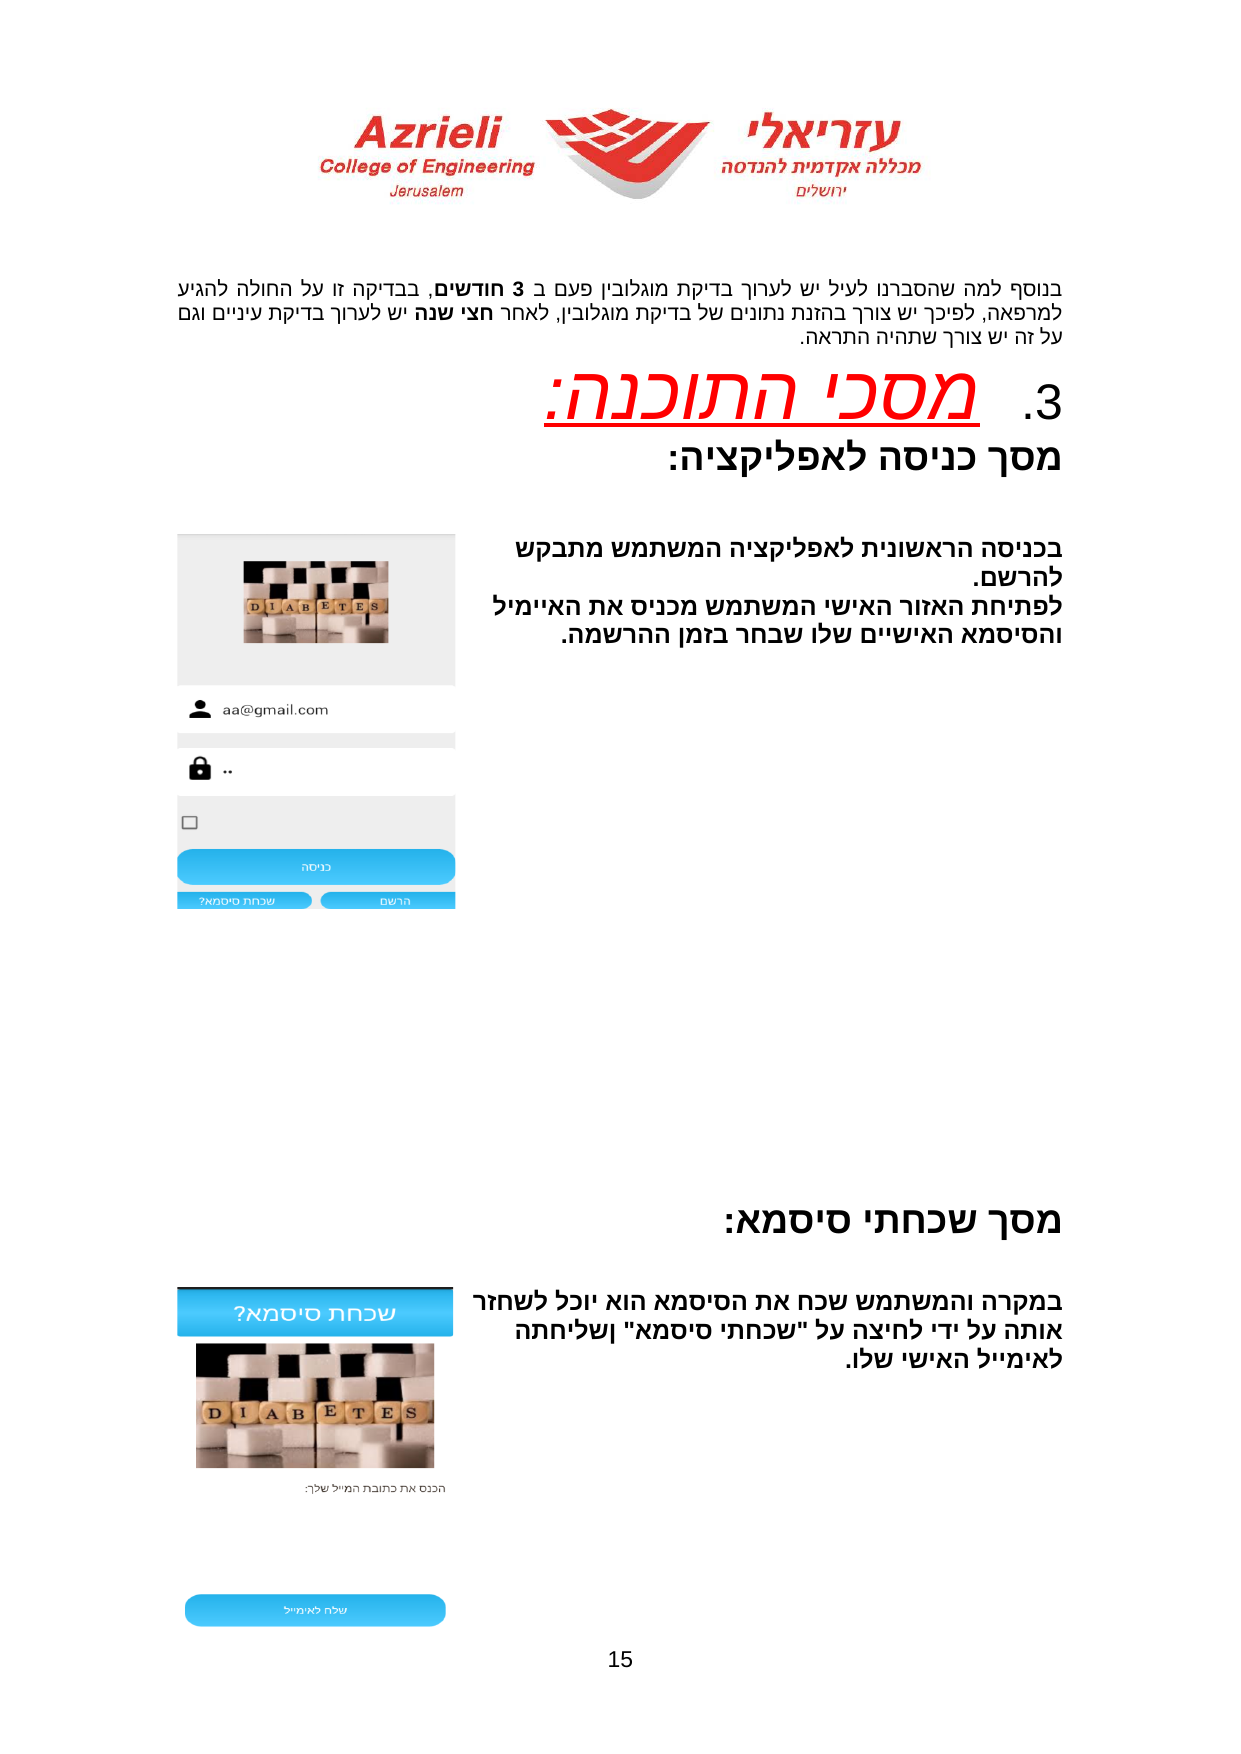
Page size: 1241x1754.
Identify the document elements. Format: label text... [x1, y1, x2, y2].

picture [42, 47, 1199, 224]
text בכניסה הראשונית לאפליקציה המשתמש מתבקש להרשם. [456, 534, 1063, 592]
text לפתיחת האזור האישי המשתמש מכניס את האיימיל והסיסמא האישיים שלו שבחר בזמן ההרשמה. [456, 592, 1063, 649]
text 3. מסכי התוכנה: [177, 349, 1063, 435]
text בנוסף למה שהסברנו לעיל יש לערוך בדיקת מוגלובין פעם ב 3 חודשים, בבדיקה זו על החולה להגיע למרפאה, לפיכך יש צורך בהזנת נתונים של בדיקת מוגלובין, לאחר חצי שנה יש לערוך בדיקת עיניים וגם על זה יש צורך שתהיה התראה. [177, 277, 1063, 349]
text במקרה והמשתמש שכח את הסיסמא הוא יוכל לשחזר אותה על ידי לחיצה על "שכחתי סיסמא" ןשליחתה לאימייל האישי שלו. [454, 1287, 1063, 1374]
text מסך כניסה לאפליקציה: [177, 435, 1063, 478]
text מסך שכחתי סיסמא: [177, 1198, 1063, 1242]
picture [177, 1287, 454, 1633]
picture [177, 534, 456, 909]
